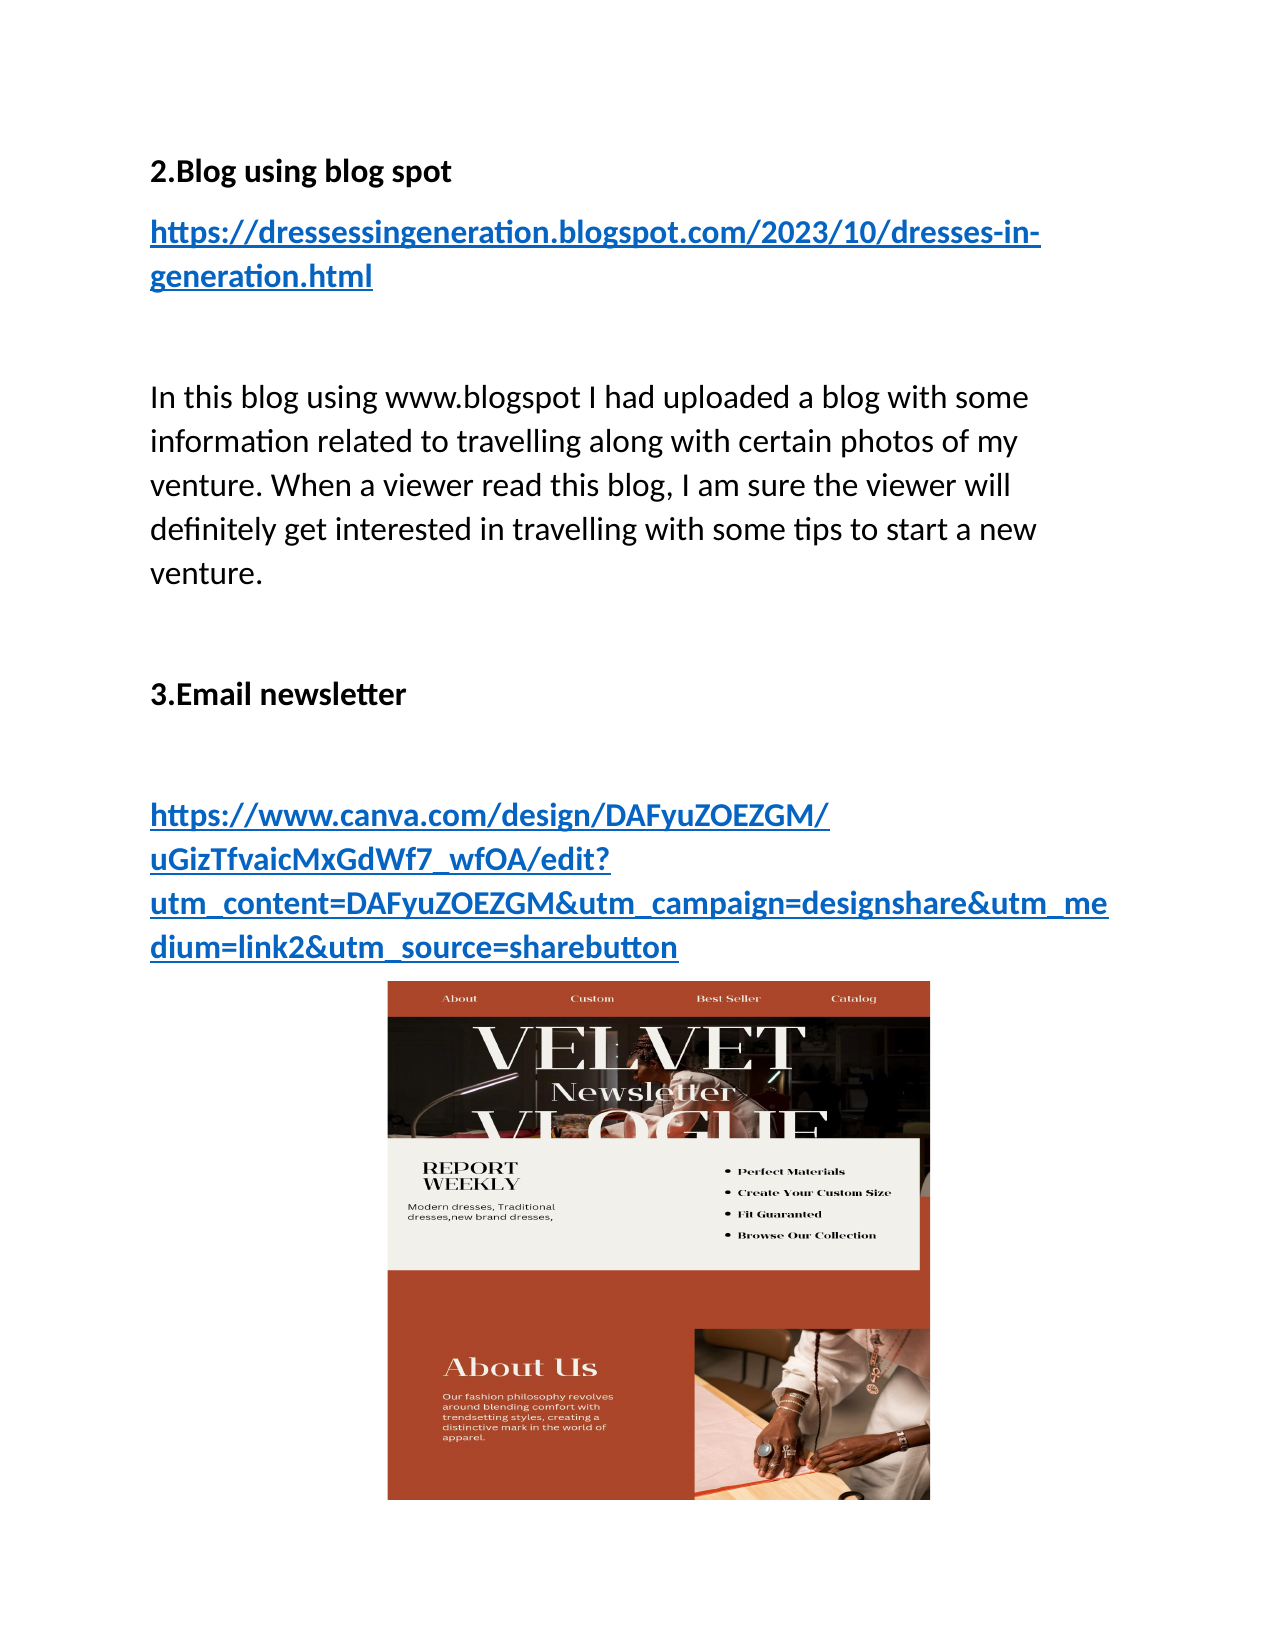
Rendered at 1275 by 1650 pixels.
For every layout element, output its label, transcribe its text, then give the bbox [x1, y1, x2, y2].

text In this blog using www.blogspot I had uploaded a blog with some information related to travelling along with certain photos of my venture. When a viewer read this blog, I am sure the viewer will definitely get interested in travelling with some tips to start a new venture. [150, 376, 1125, 592]
text 3.Email newsletter [150, 673, 1125, 714]
text https://www.canva.com/design/DAFyuZOEZGM/uGizTfvaicMxGdWf7_wfOA/edit?utm_content=DAFyuZOEZGM&utm_campaign=designshare&utm_medium=link2&utm_source=sharebutton [150, 794, 1125, 967]
text https://dressessingeneration.blogspot.com/2023/10/dresses-in-generation.html [150, 211, 1125, 295]
text 2.Blog using blog spot [150, 150, 1125, 191]
